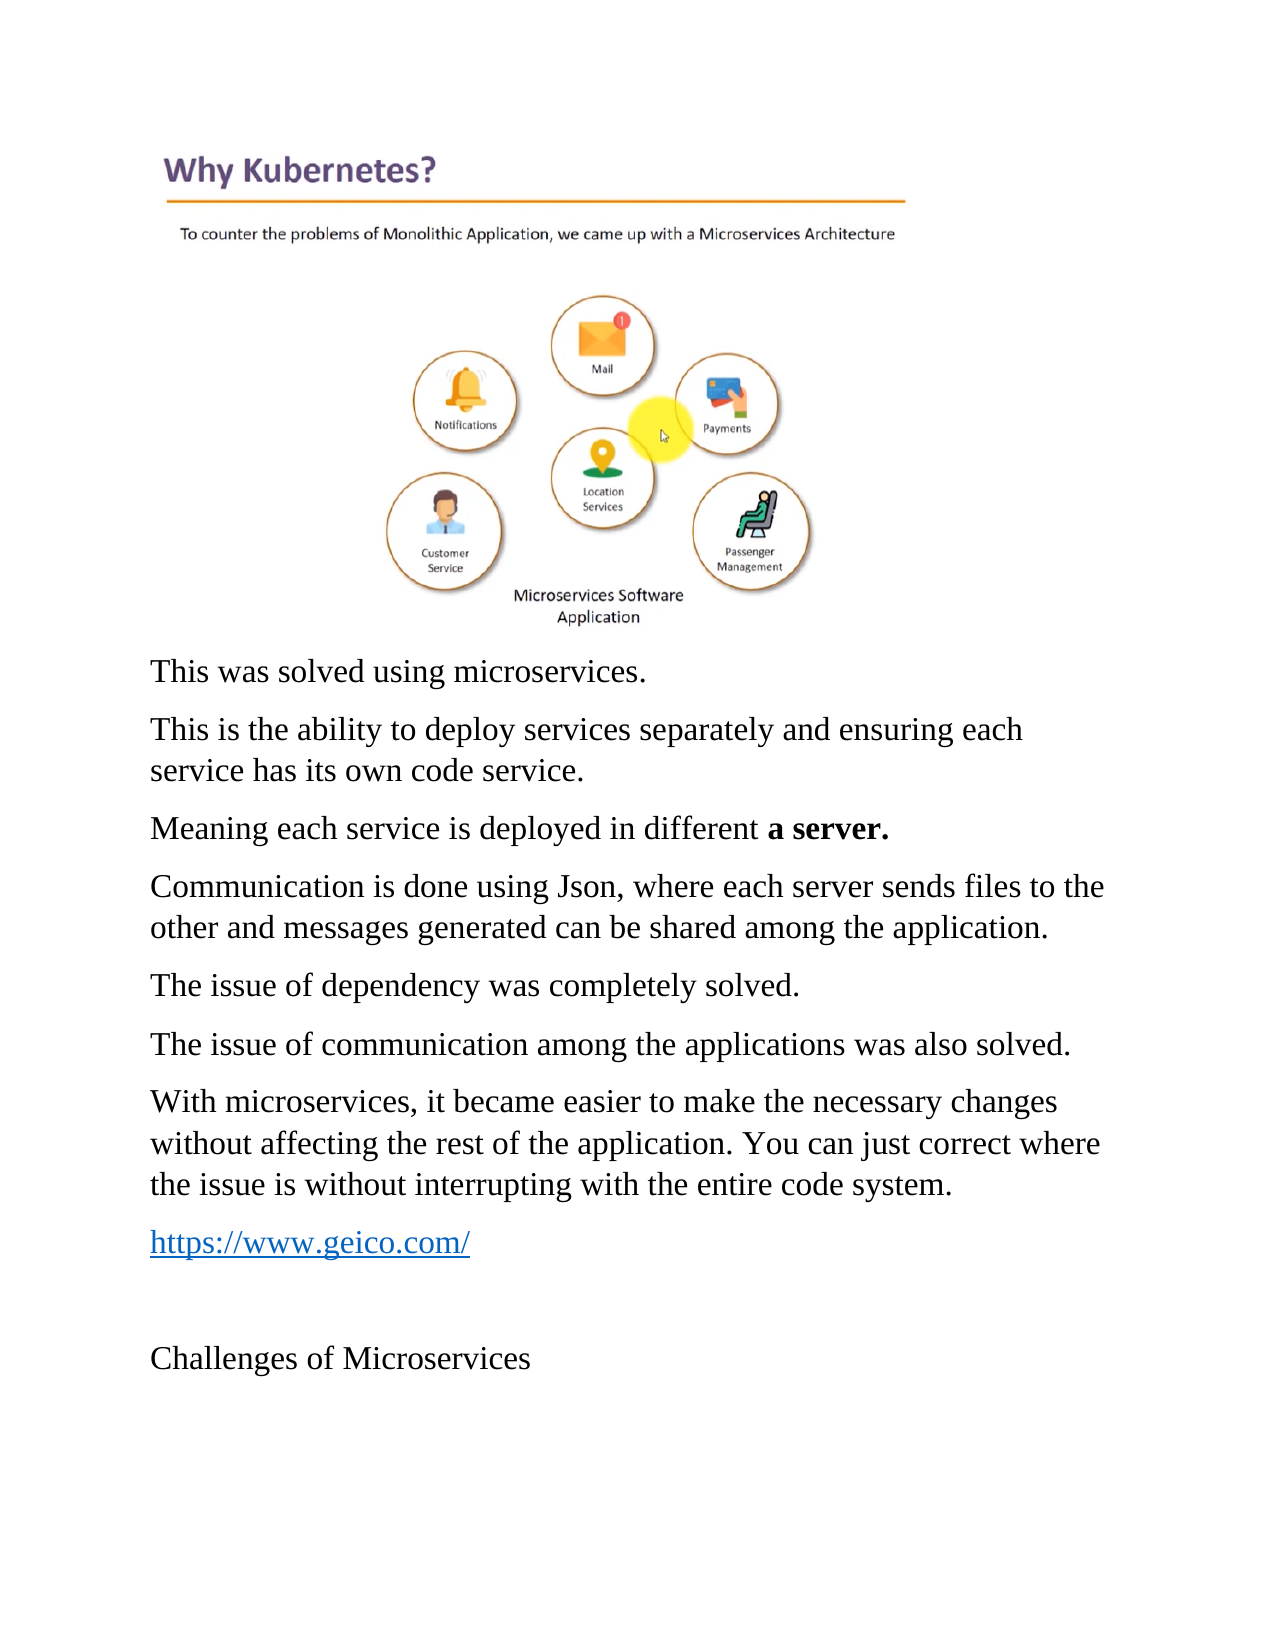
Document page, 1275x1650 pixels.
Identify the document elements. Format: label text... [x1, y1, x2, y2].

text Challenges of Microservices [150, 1338, 1125, 1377]
text This was solved using microservices. [150, 651, 1125, 689]
picture [150, 150, 906, 632]
text https://www.geico.com/ [150, 1222, 1125, 1261]
text The issue of communication among the applications was also solved. [150, 1024, 1125, 1062]
text Communication is done using Json, where each server sends files to the other and messages generated can be shared among the application. [150, 866, 1125, 946]
text The issue of dependency was completely solved. [150, 966, 1125, 1004]
text This is the ability to deploy services separately and ensuring each service has its own code service. [150, 709, 1125, 789]
text With microservices, it became easier to make the necessary changes without affecting the rest of the application. You can just correct where the issue is without interrupting with the entire code system. [150, 1082, 1125, 1203]
text Meaning each service is deployed in different a server. [150, 808, 1125, 847]
